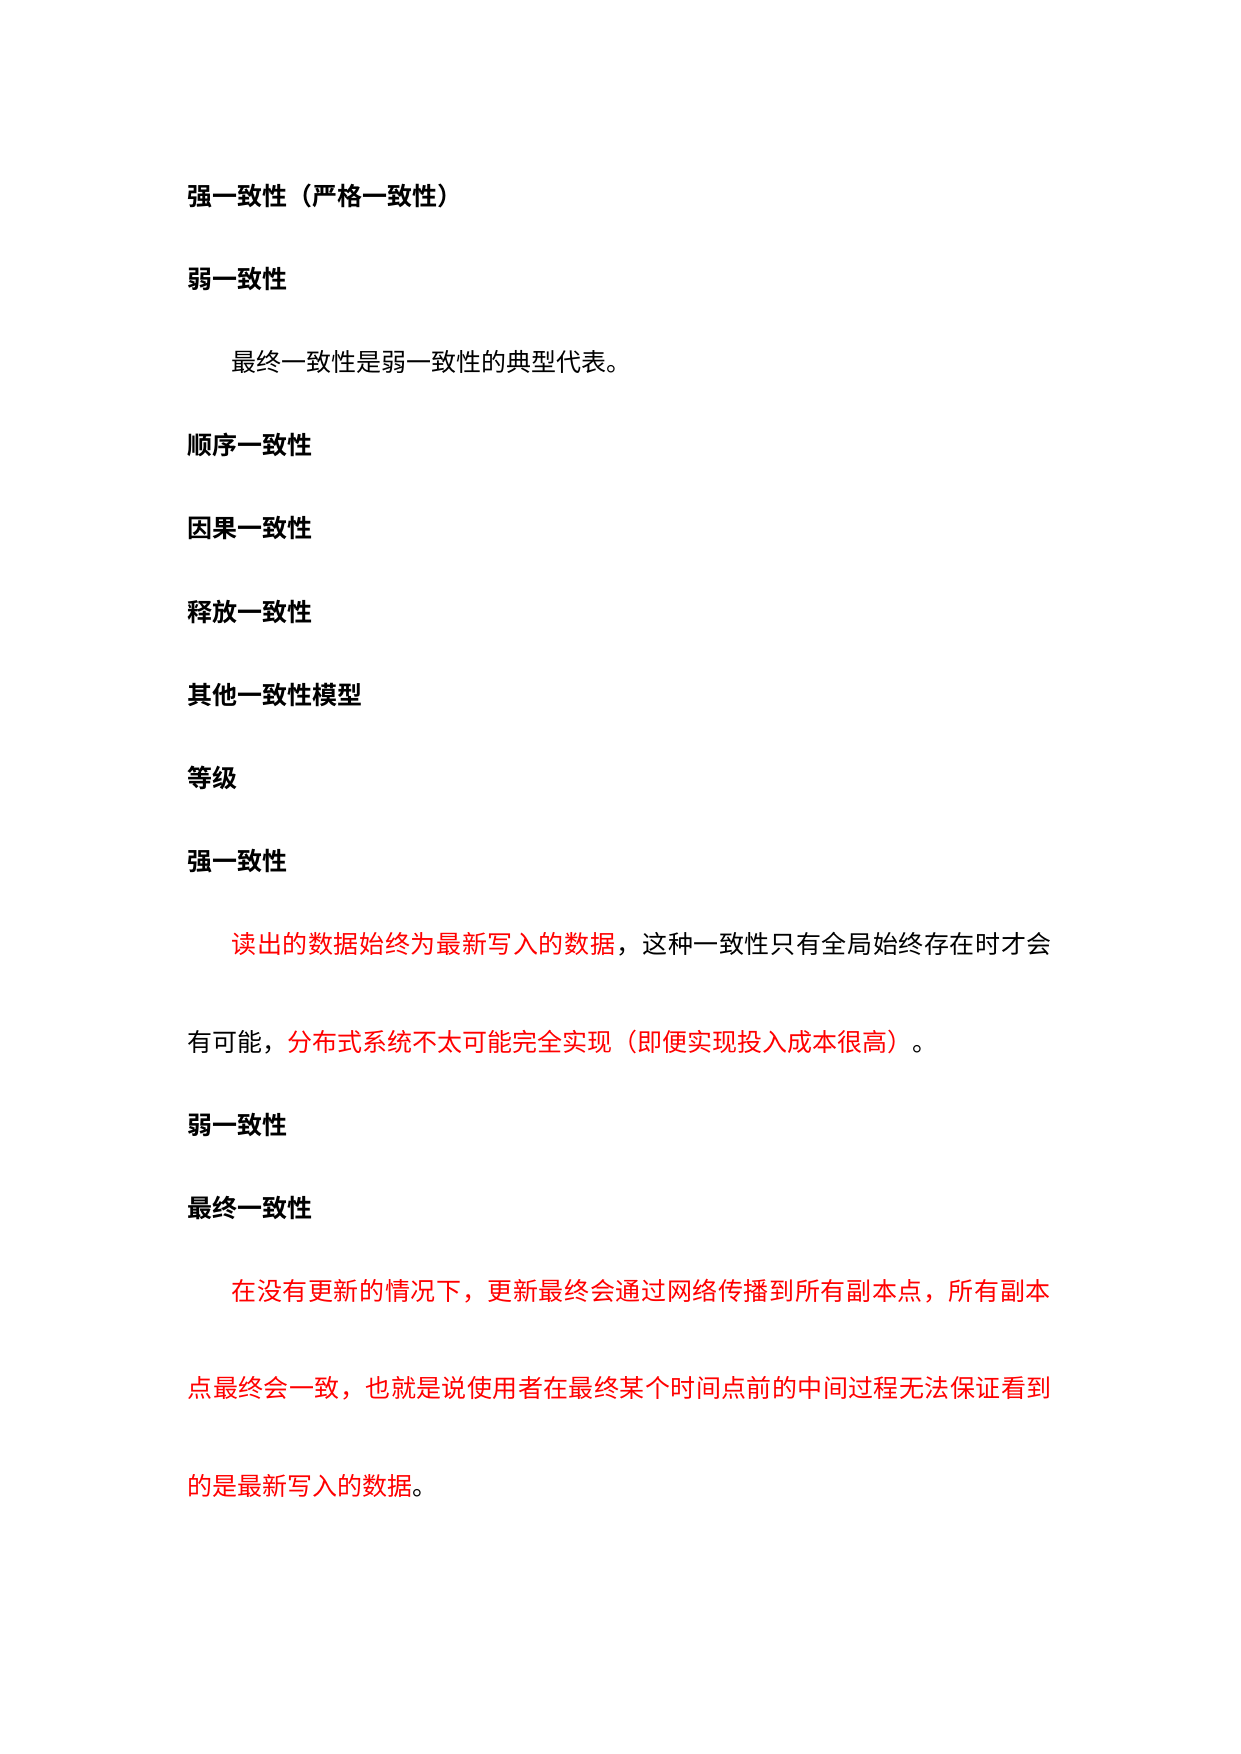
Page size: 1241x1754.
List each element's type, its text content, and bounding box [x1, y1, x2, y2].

text 最终一致性是弱一致性的典型代表。 [187, 328, 1053, 393]
subtitle 等级 [187, 744, 1053, 809]
subtitle 其他一致性模型 [187, 661, 1053, 726]
subtitle 强一致性（严格一致性） [187, 162, 1053, 227]
subtitle 释放一致性 [187, 578, 1053, 643]
subtitle 最终一致性 [187, 1174, 1053, 1239]
subtitle 顺序一致性 [187, 411, 1053, 476]
subtitle 因果一致性 [187, 494, 1053, 559]
subtitle 弱一致性 [187, 1091, 1053, 1156]
text 在没有更新的情况下，更新最终会通过网络传播到所有副本点，所有副本点最终会一致，也就是说使用者在最终某个时间点前的中间过程无法保证看到的是最新写入的数据。 [187, 1257, 1053, 1517]
text 读出的数据始终为最新写入的数据，这种一致性只有全局始终存在时才会有可能，分布式系统不太可能完全实现（即便实现投入成本很高）。 [187, 910, 1053, 1073]
subtitle 弱一致性 [187, 245, 1053, 310]
subtitle 强一致性 [187, 827, 1053, 892]
